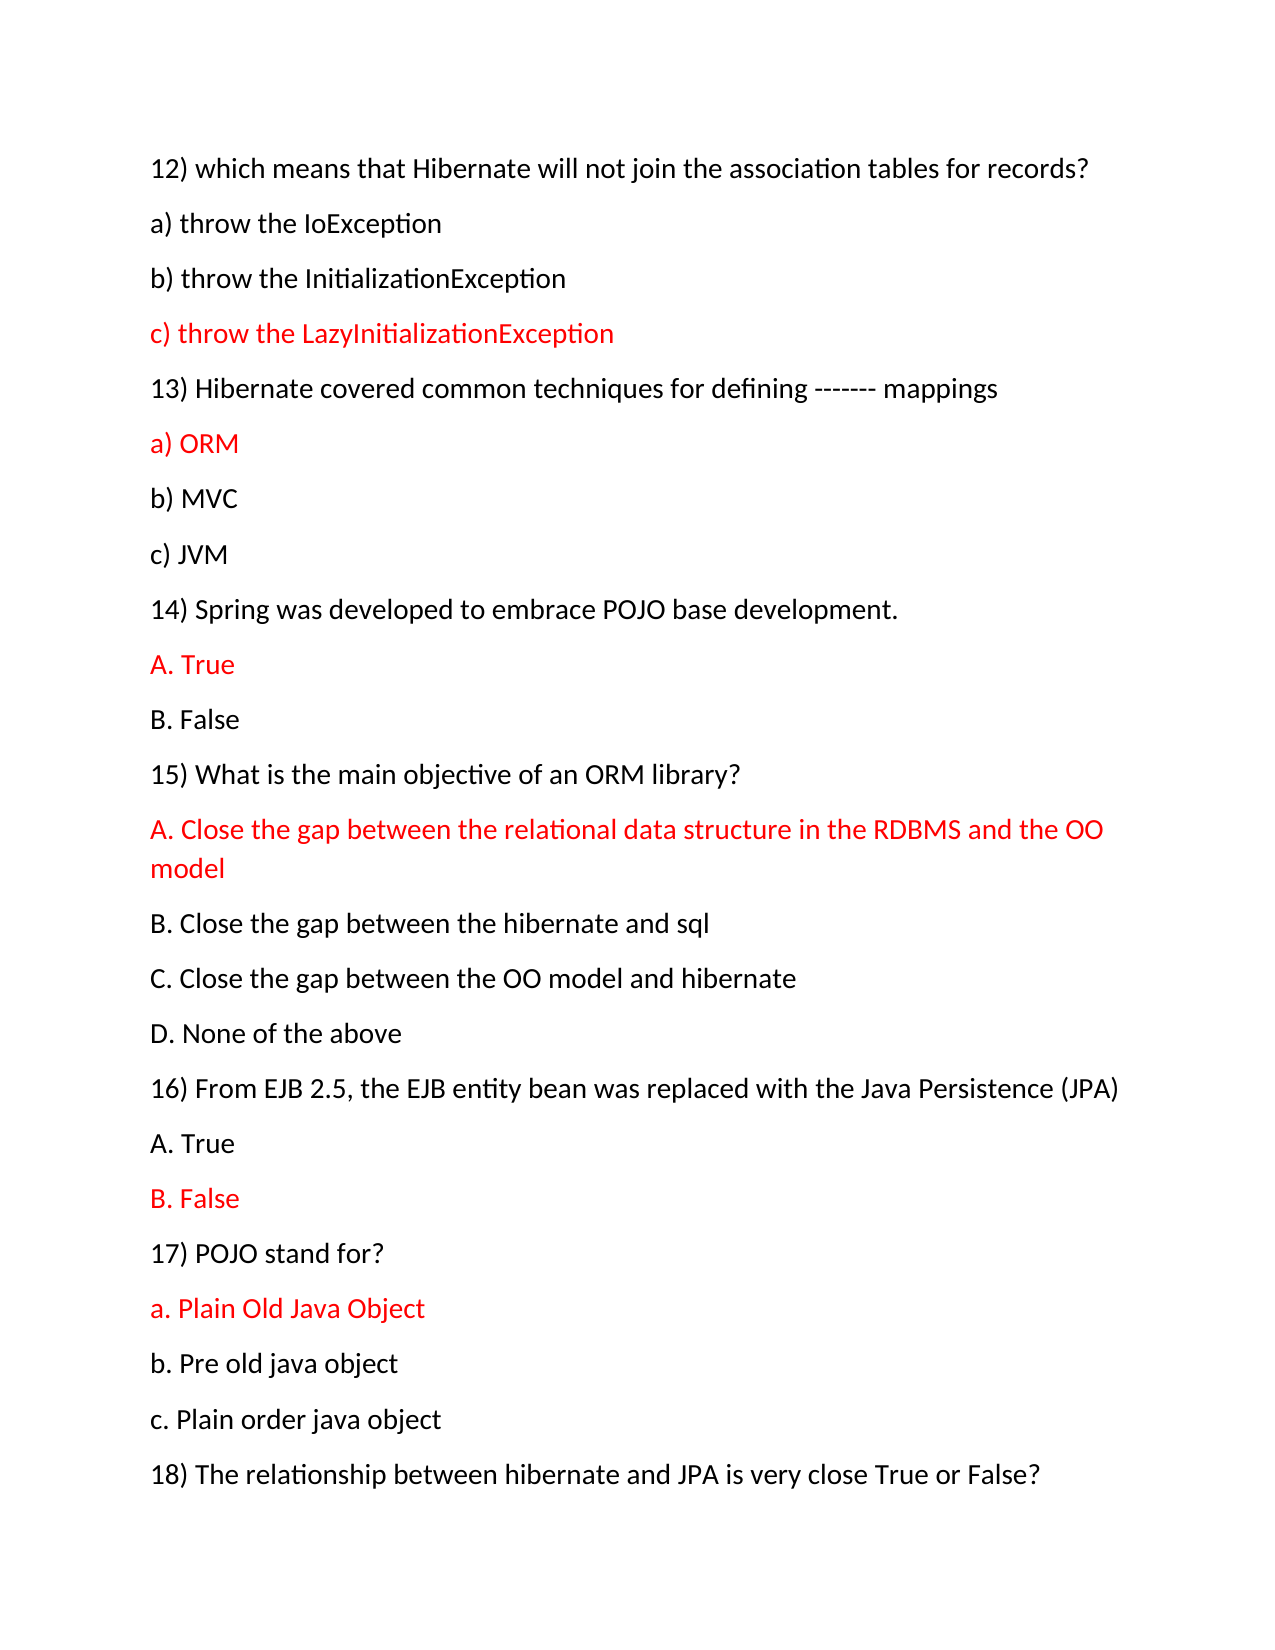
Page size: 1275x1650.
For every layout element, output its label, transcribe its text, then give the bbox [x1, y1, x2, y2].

text c) JVM [150, 536, 1125, 571]
text a) throw the IoException [150, 205, 1125, 241]
text A. True [150, 646, 1125, 682]
text c) throw the LazyInitializationException [150, 315, 1125, 351]
text b. Pre old java object [150, 1346, 1125, 1381]
text D. None of the above [150, 1015, 1125, 1051]
text 15) What is the main objective of an ORM library? [150, 756, 1125, 792]
text c. Plain order java object [150, 1401, 1125, 1436]
text C. Close the gap between the OO model and hibernate [150, 960, 1125, 996]
text A. Close the gap between the relational data structure in the RDBMS and the OO model [150, 811, 1125, 885]
text A. True [150, 1125, 1125, 1161]
text 16) From EJB 2.5, the EJB entity bean was replaced with the Java Persistence (JPA) [150, 1070, 1125, 1106]
text B. Close the gap between the hibernate and sql [150, 905, 1125, 940]
text 18) The relationship between hibernate and JPA is very close True or False? [150, 1456, 1125, 1491]
text 13) Hibernate covered common techniques for defining ------- mappings [150, 370, 1125, 406]
text a) ORM [150, 426, 1125, 461]
text 12) which means that Hibernate will not join the association tables for records? [150, 150, 1125, 186]
text a. Plain Old Java Object [150, 1291, 1125, 1326]
text b) MVC [150, 481, 1125, 516]
text 14) Spring was developed to embrace POJO base development. [150, 591, 1125, 626]
text 17) POJO stand for? [150, 1235, 1125, 1271]
text B. False [150, 701, 1125, 737]
text b) throw the InitializationException [150, 260, 1125, 296]
text B. False [150, 1180, 1125, 1216]
